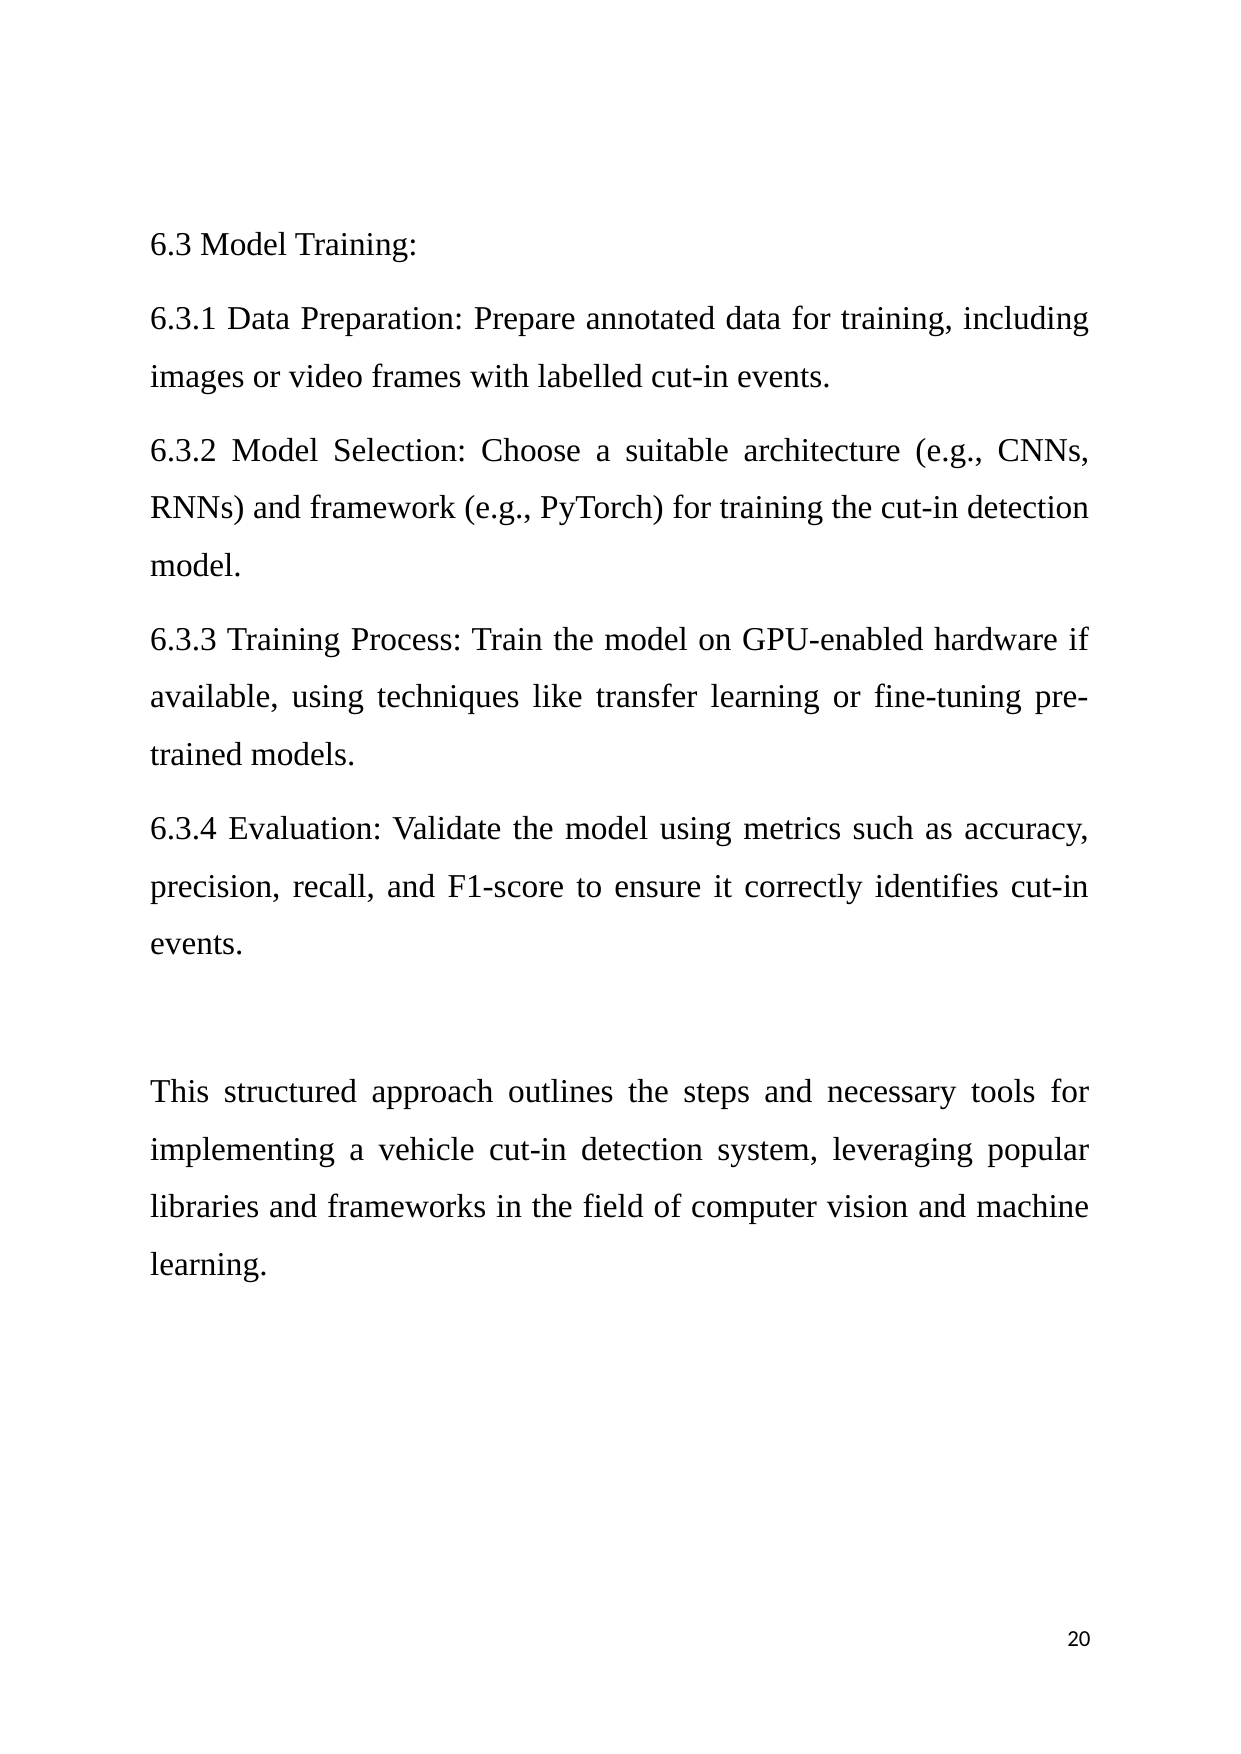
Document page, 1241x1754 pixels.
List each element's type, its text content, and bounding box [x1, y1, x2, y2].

text 6.3.1 Data Preparation: Prepare annotated data for training, including images or video frames with labelled cut-in events. [150, 298, 1090, 394]
text 6.3.3 Training Process: Train the model on GPU-enabled hardware if available, using techniques like transfer learning or fine-tuning pre-trained models. [150, 619, 1090, 772]
text 6.3 Model Training: [150, 224, 1090, 262]
text 6.3.2 Model Selection: Choose a suitable architecture (e.g., CNNs, RNNs) and framework (e.g., PyTorch) for training the cut-in detection model. [150, 430, 1090, 583]
text 6.3.4 Evaluation: Validate the model using metrics such as accuracy, precision, recall, and F1-score to ensure it correctly identifies cut-in events. [150, 808, 1090, 962]
text This structured approach outlines the steps and necessary tools for implementing a vehicle cut-in detection system, leveraging popular libraries and frameworks in the field of computer vision and machine learning. [150, 1072, 1090, 1282]
